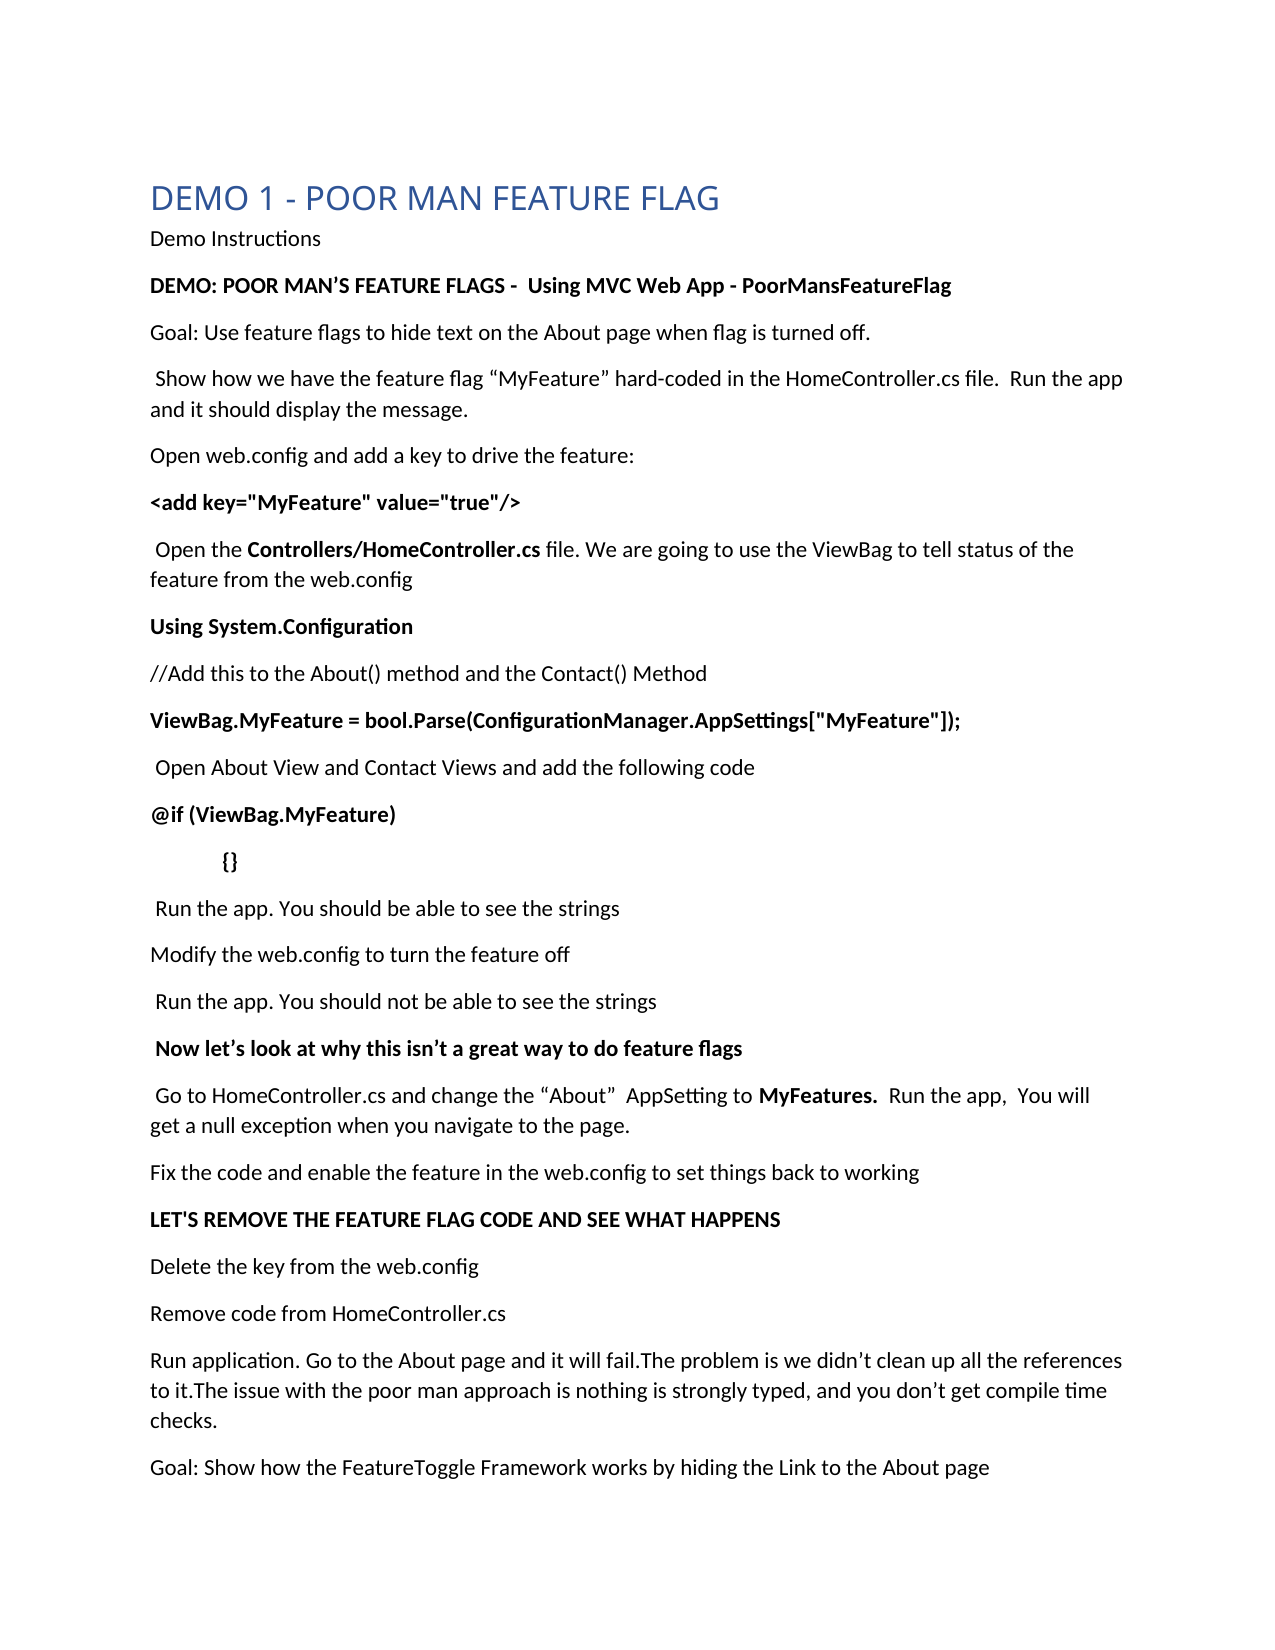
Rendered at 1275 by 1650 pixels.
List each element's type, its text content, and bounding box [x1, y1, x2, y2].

text {} [150, 847, 1125, 875]
text Modify the web.config to turn the feature off [150, 941, 1125, 969]
text Fix the code and enable the feature in the web.config to set things back to working [150, 1158, 1125, 1186]
text Open the Controllers/HomeController.cs file. We are going to use the ViewBag to tell status of the feature from the web.config [150, 535, 1125, 594]
text Run the app. You should not be able to see the strings [150, 987, 1125, 1016]
text Goal: Use feature flags to hide text on the About page when flag is turned off. [150, 318, 1125, 346]
text Open web.config and add a key to drive the feature: [150, 442, 1125, 470]
text Delete the key from the web.config [150, 1252, 1125, 1280]
text Run application. Go to the About page and it will fail.The problem is we didn’t clean up all the references to it.The issue with the poor man approach is nothing is strongly typed, and you don’t get compile time checks. [150, 1346, 1125, 1434]
text Using System.Configuration [150, 612, 1125, 641]
text LET'S REMOVE THE FEATURE FLAG CODE AND SEE WHAT HAPPENS [150, 1205, 1125, 1233]
text ViewBag.MyFeature = bool.Parse(ConfigurationManager.AppSettings["MyFeature"]); [150, 706, 1125, 734]
text Open About View and Contact Views and add the following code [150, 753, 1125, 781]
text Remove code from HomeController.cs [150, 1299, 1125, 1327]
text Go to HomeController.cs and change the “About” AppSetting to MyFeatures. Run the app, You will get a null exception when you navigate to the page. [150, 1081, 1125, 1139]
text Demo Instructions [150, 224, 1125, 252]
text Run the app. You should be able to see the strings [150, 894, 1125, 922]
text DEMO: POOR MAN’S FEATURE FLAGS - Using MVC Web App - PoorMansFeatureFlag [150, 271, 1125, 299]
text Show how we have the feature flag “MyFeature” hard-coded in the HomeController.cs file. Run the app and it should display the message. [150, 364, 1125, 423]
text //Add this to the About() method and the Contact() Method [150, 659, 1125, 687]
text <add key="MyFeature" value="true"/> [150, 488, 1125, 517]
text @if (ViewBag.MyFeature) [150, 800, 1125, 828]
text Goal: Show how the FeatureToggle Framework works by hiding the Link to the About page [150, 1453, 1125, 1481]
text Now let’s look at why this isn’t a great way to do feature flags [150, 1034, 1125, 1062]
subtitle DEMO 1 - POOR MAN FEATURE FLAG [150, 175, 1125, 220]
